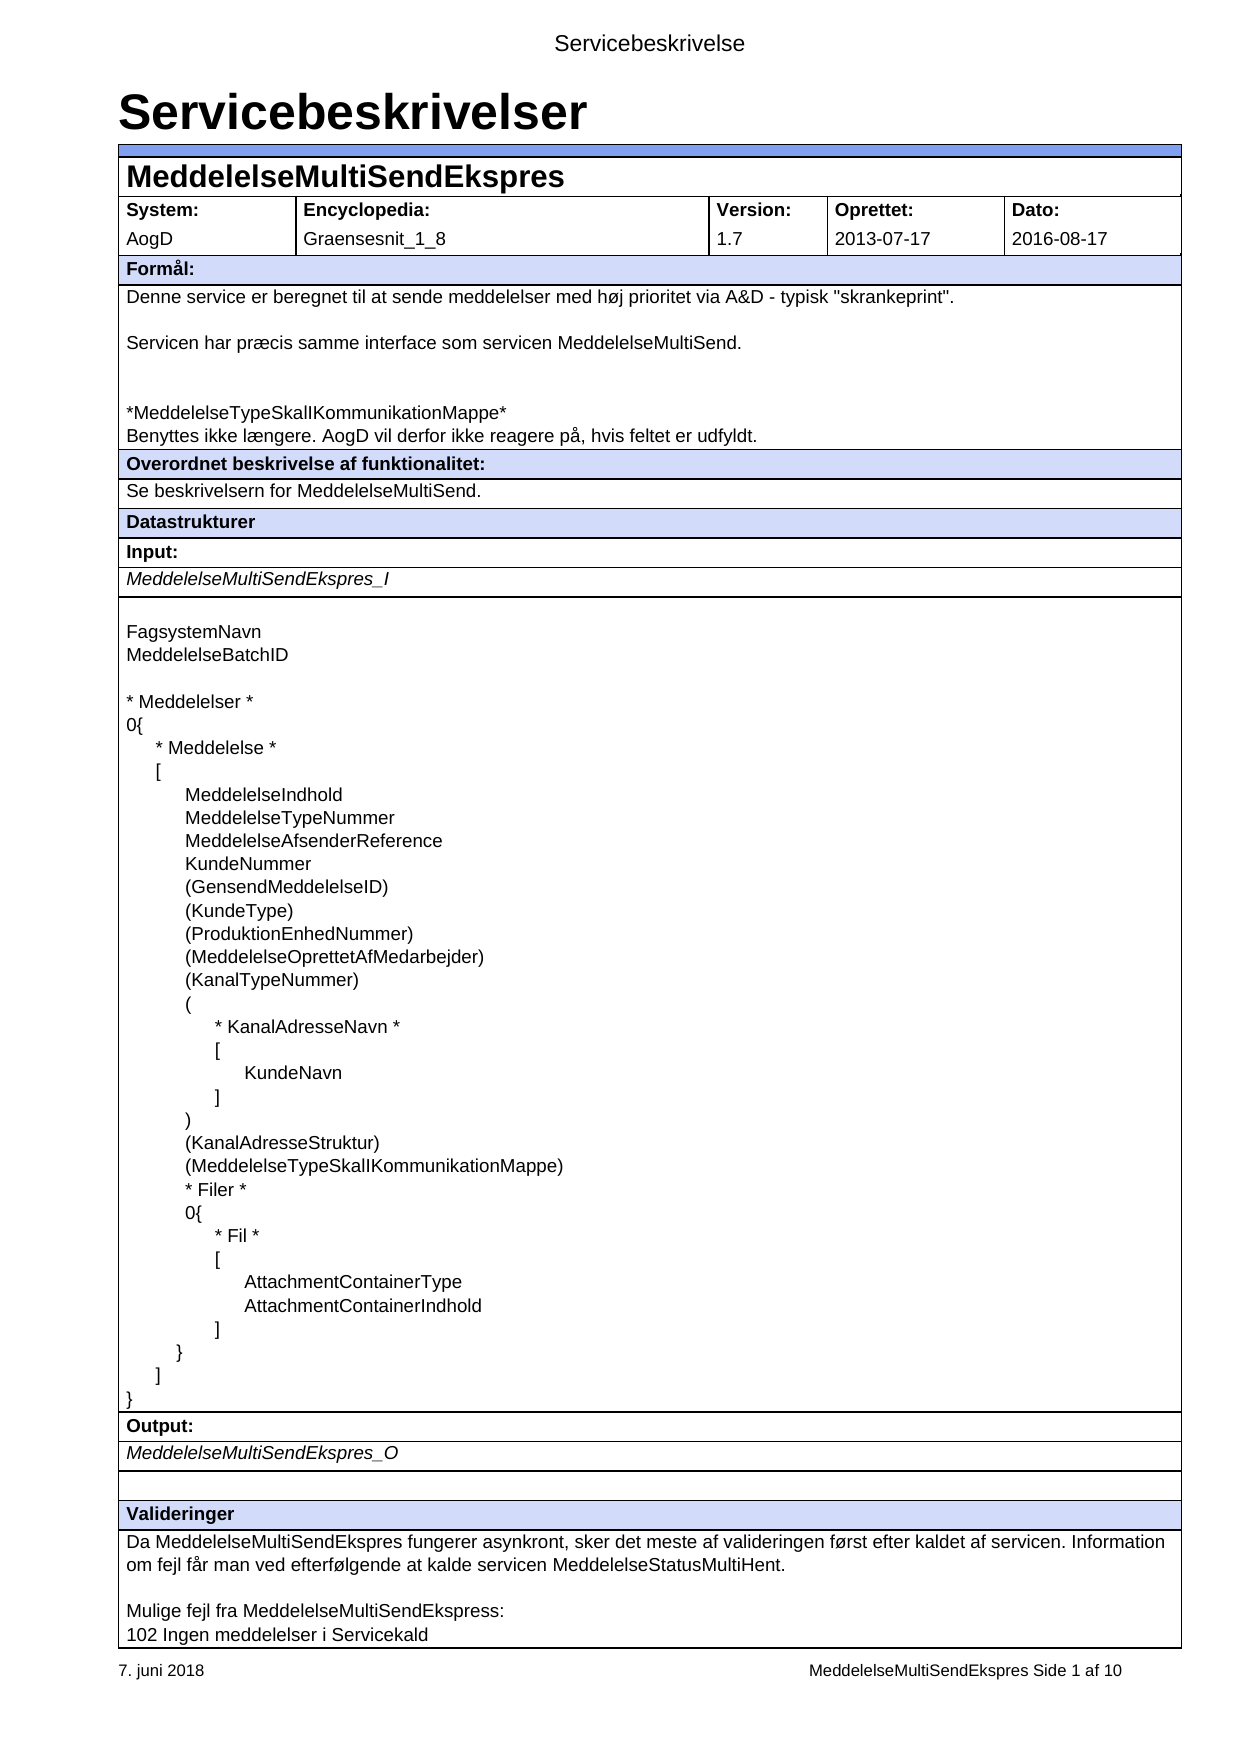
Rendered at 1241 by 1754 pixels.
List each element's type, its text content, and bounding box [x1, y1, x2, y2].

table_cell AogD [119, 225, 295, 254]
text Servicebeskrivelser [118, 82, 1181, 140]
table_cell Graensesnit_1_8 [297, 225, 708, 254]
table_cell Dato: [1005, 197, 1181, 225]
table_cell Formål: [119, 256, 1181, 284]
table_cell [119, 1472, 1181, 1499]
table_cell FagsystemNavn MeddelelseBatchID * Meddelelser * 0{ * Meddelelse * [ MeddelelseIndhold MeddelelseTypeNummer MeddelelseAfsenderReference KundeNummer (GensendMeddelelseID) (KundeType) (ProduktionEnhedNummer) (MeddelelseOprettetAfMedarbejder) (KanalTypeNummer) ( * KanalAdresseNavn * [ KundeNavn ] ) (KanalAdresseStruktur) (MeddelelseTypeSkalIKommunikationMappe) * Filer * 0{ * Fil * [ AttachmentContainerType AttachmentContainerIndhold ] } ] } [119, 598, 1181, 1411]
table_cell Denne service er beregnet til at sende meddelelser med høj prioritet via A&D - typisk "skrankeprint". Servicen har præcis samme interface som servicen MeddelelseMultiSend. *MeddelelseTypeSkalIKommunikationMappe* Benyttes ikke længere. AogD vil derfor ikke reagere på, hvis feltet er udfyldt. [119, 286, 1181, 449]
table_cell Output: [119, 1413, 1181, 1441]
table_cell 1.7 [710, 225, 827, 254]
table_cell Overordnet beskrivelse af funktionalitet: [119, 450, 1181, 478]
table_cell Se beskrivelsern for MeddelelseMultiSend. [119, 480, 1181, 508]
table_cell MeddelelseMultiSendEkspres [119, 158, 1181, 196]
table_cell Input: [119, 539, 1181, 567]
table_cell Datastrukturer [119, 509, 1181, 537]
table_cell 2013-07-17 [828, 225, 1004, 254]
table_cell Version: [710, 197, 827, 225]
table_cell 2016-08-17 [1005, 225, 1181, 254]
table_cell Encyclopedia: [297, 197, 708, 225]
table_cell MeddelelseMultiSendEkspres_I [119, 568, 1181, 596]
table_header [119, 145, 1181, 156]
table_cell Oprettet: [828, 197, 1004, 225]
table_cell System: [119, 197, 295, 225]
table_cell MeddelelseMultiSendEkspres_O [119, 1442, 1181, 1470]
table_cell Valideringer [119, 1501, 1181, 1529]
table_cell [119, 1531, 1181, 1647]
